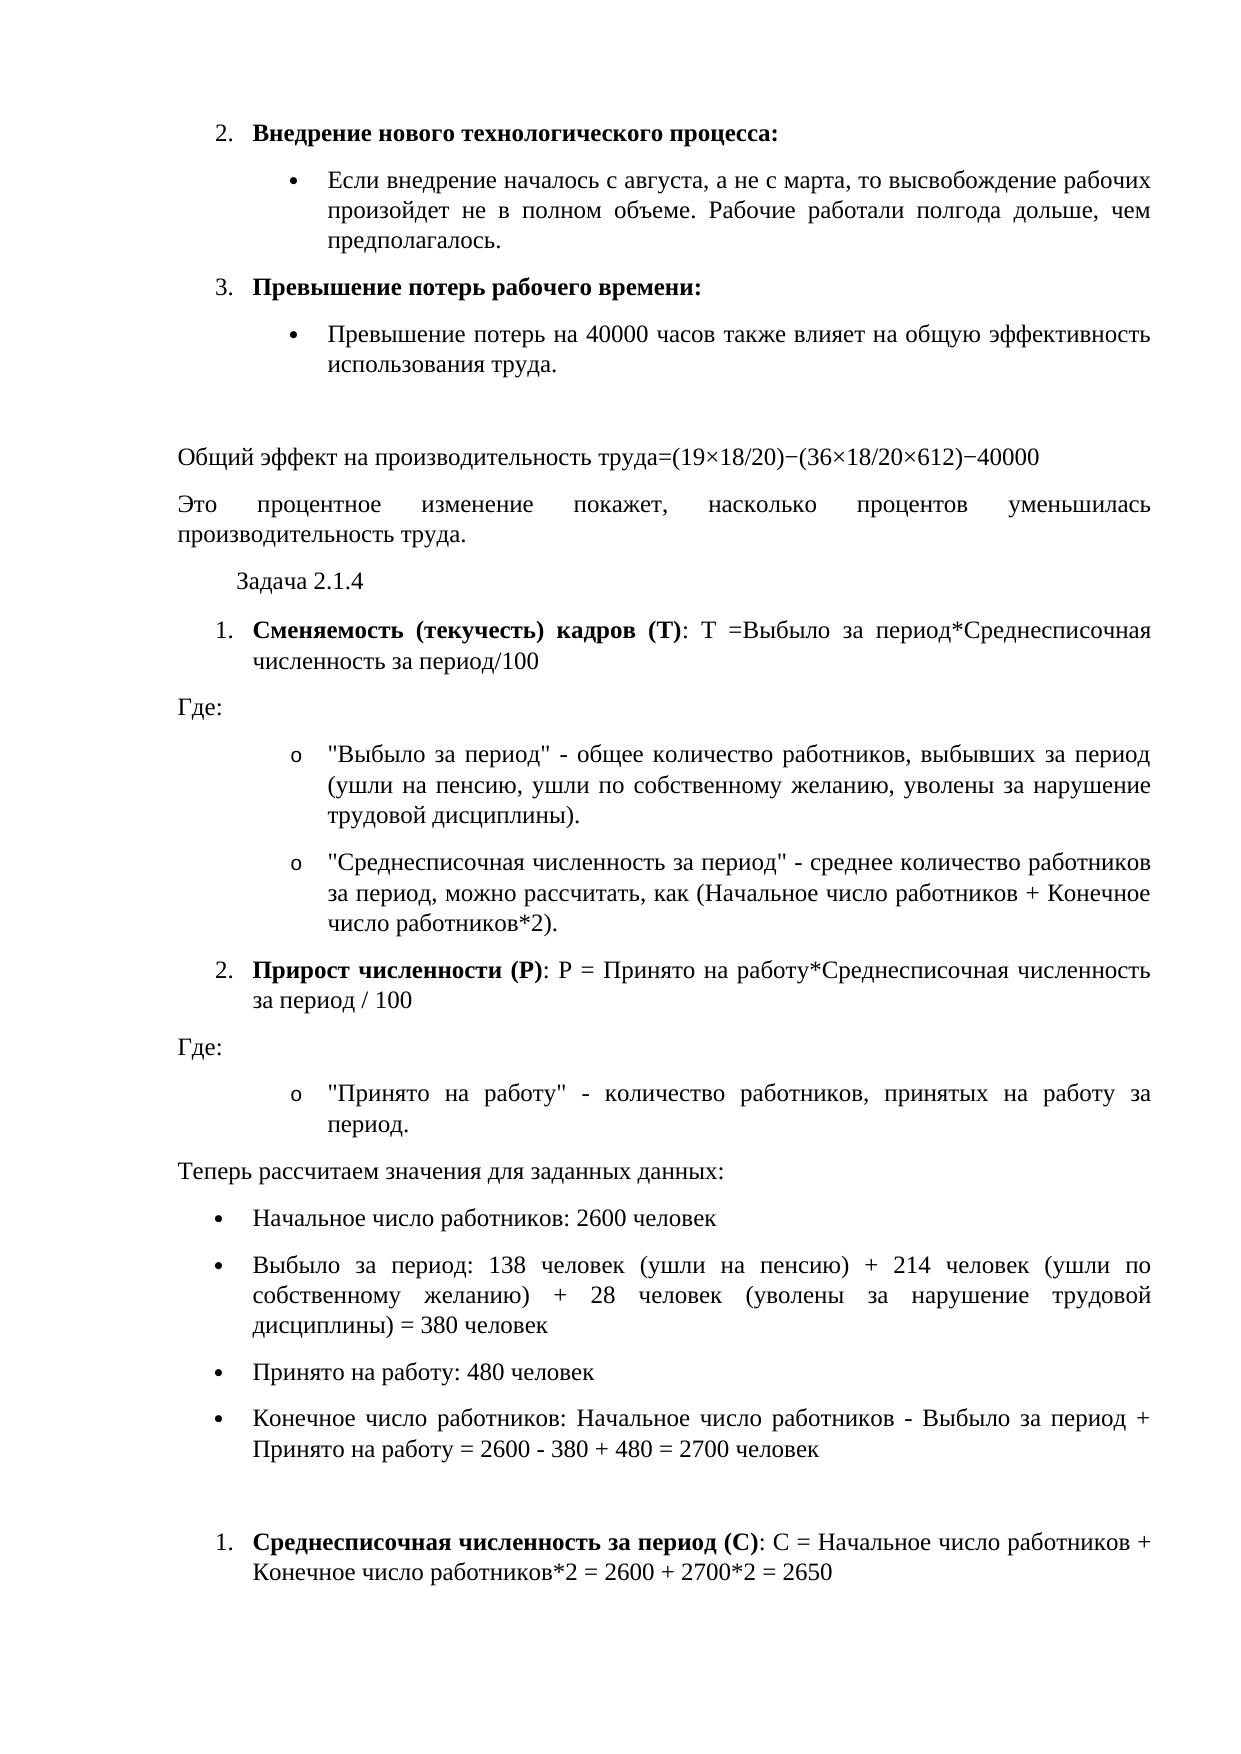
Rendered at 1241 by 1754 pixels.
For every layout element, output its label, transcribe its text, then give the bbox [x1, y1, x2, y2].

text Это процентное изменение покажет, насколько процентов уменьшилась производительность труда. [177, 489, 1152, 548]
list Выбыло за период: 138 человек (ушли на пенсию) + 214 человек (ушли по собственному желанию) + 28 человек (уволены за нарушение трудовой дисциплины) = 380 человек [215, 1250, 1152, 1339]
text Теперь рассчитаем значения для заданных данных: [177, 1156, 1152, 1185]
list Начальное число работников: 2600 человек [215, 1203, 1152, 1232]
list "Среднесписочная численность за период" - среднее количество работников за период, можно рассчитать, как (Начальное число работников + Конечное число работников*2). [290, 847, 1152, 937]
list "Принято на работу" - количество работников, принятых на работу за период. [290, 1078, 1152, 1138]
list Конечное число работников: Начальное число работников - Выбыло за период + Принято на работу = 2600 - 380 + 480 = 2700 человек [215, 1403, 1152, 1462]
list Среднесписочная численность за период (С): C = Начальное число работников + Конечное число работников*2 = 2600 + 2700*2 = 2650 [215, 1527, 1152, 1586]
list Превышение потерь рабочего времени: [215, 272, 1152, 301]
subtitle Задача 2.1.4 [177, 566, 1152, 595]
list Прирост численности (P): P = Принято на работу*Среднесписочная численность за период / 100 [215, 955, 1152, 1014]
list Превышение потерь на 40000 часов также влияет на общую эффективность использования труда. [290, 319, 1152, 377]
text Где: [177, 692, 1152, 721]
text Общий эффект на производительность труда=(19×18/20)−(36×18/20×612)−40000 [177, 442, 1152, 471]
text Где: [177, 1032, 1152, 1061]
list Сменяемость (текучесть) кадров (T): T =Выбыло за период*Среднесписочная численность за период/100 [215, 616, 1152, 674]
list Принято на работу: 480 человек [215, 1357, 1152, 1386]
list "Выбыло за период" - общее количество работников, выбывших за период (ушли на пенсию, ушли по собственному желанию, уволены за нарушение трудовой дисциплины). [290, 739, 1152, 829]
list Если внедрение началось с августа, а не с марта, то высвобождение рабочих произойдет не в полном объеме. Рабочие работали полгода дольше, чем предполагалось. [290, 165, 1152, 254]
list Внедрение нового технологического процесса: [215, 118, 1152, 147]
